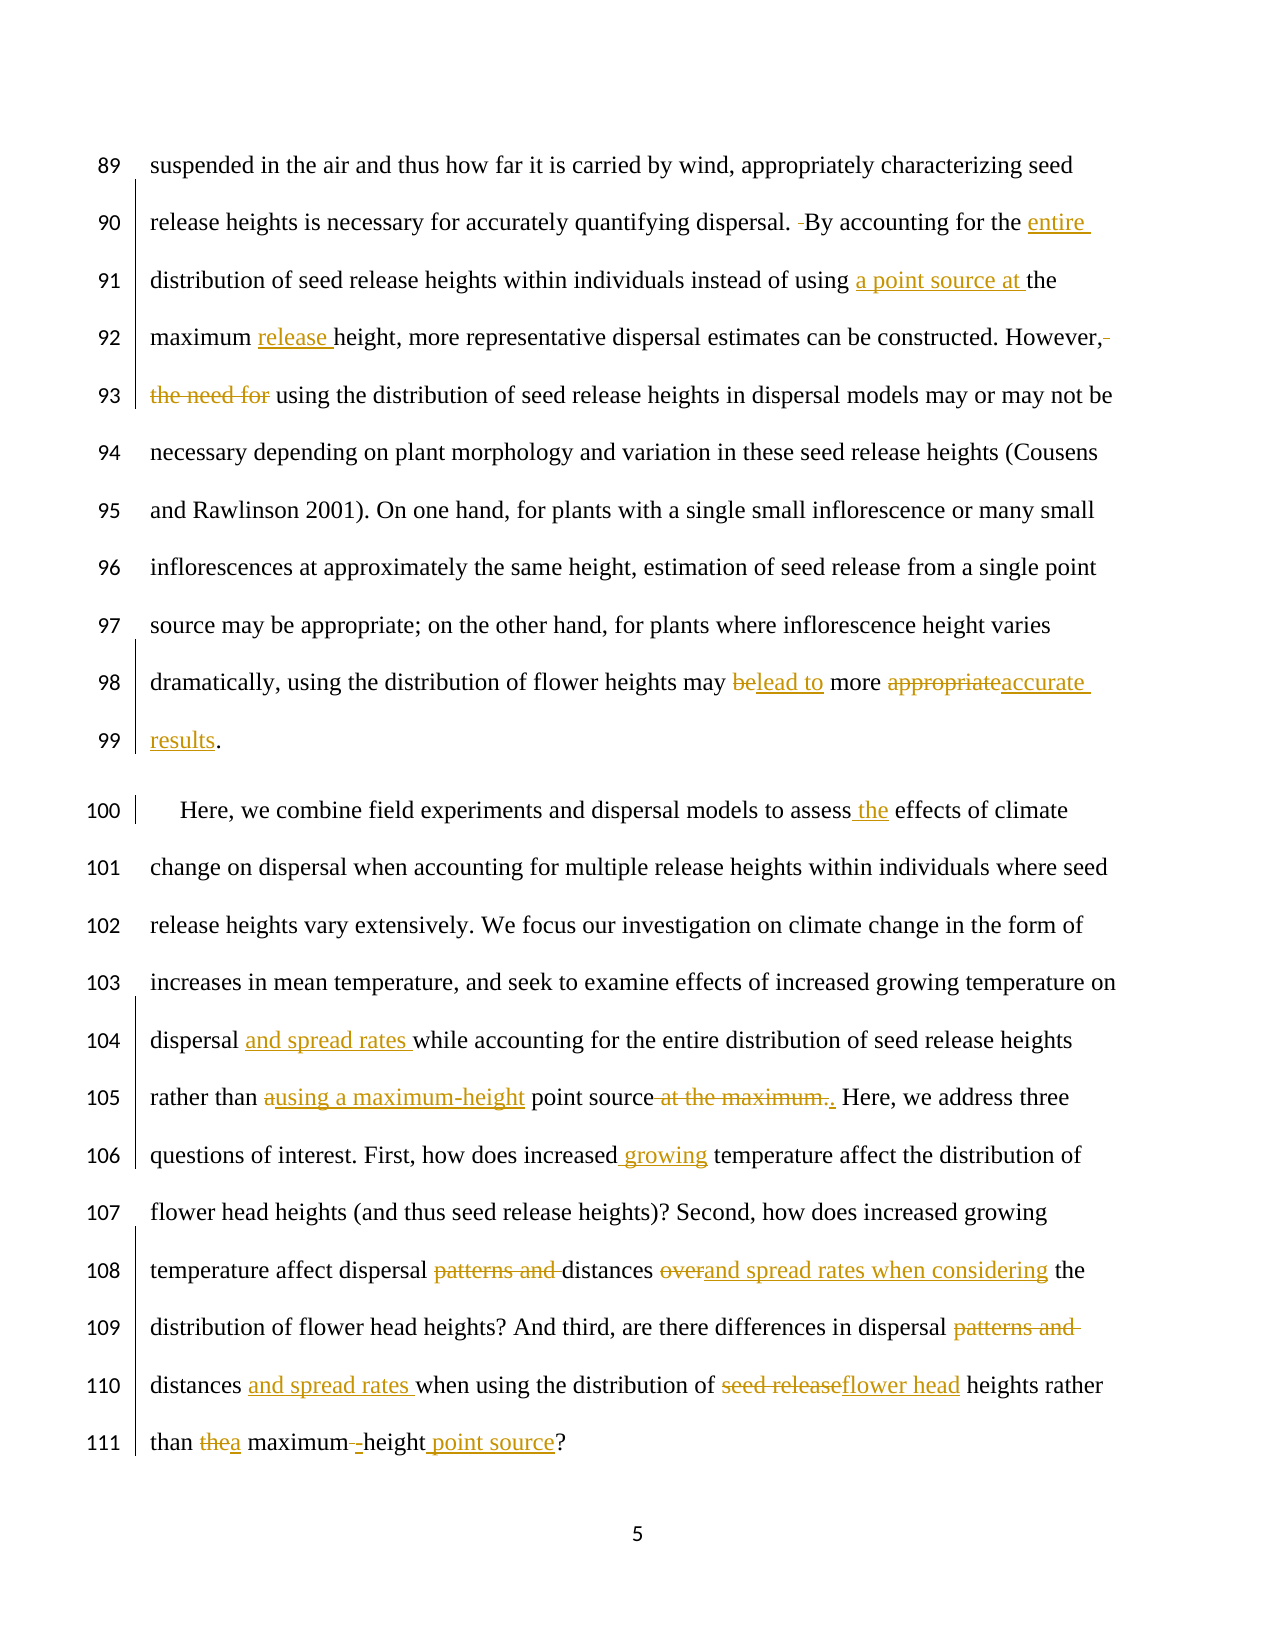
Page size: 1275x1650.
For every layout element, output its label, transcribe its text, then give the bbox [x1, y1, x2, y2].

text Here, we combine field experiments and dispersal models to assess effects of climate change on dispersal when accounting for multiple release heights within individuals where seed release heights vary extensively. We focus our investigation on climate change in the form of increases in mean temperature, and seek to examine effects of increased growing temperature on dispersal while accounting for the entire distribution of seed release heights rather than point source Here, we address three questions of interest. First, how does increased temperature affect the distribution of flower head heights (and thus seed release heights)? Second, how does increased growing temperature affect dispersal distances the distribution of flower head heights? And third, are there differences in dispersal distances when using the distribution of heights rather than maximumheight? [150, 795, 1125, 1456]
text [150, 150, 1125, 754]
